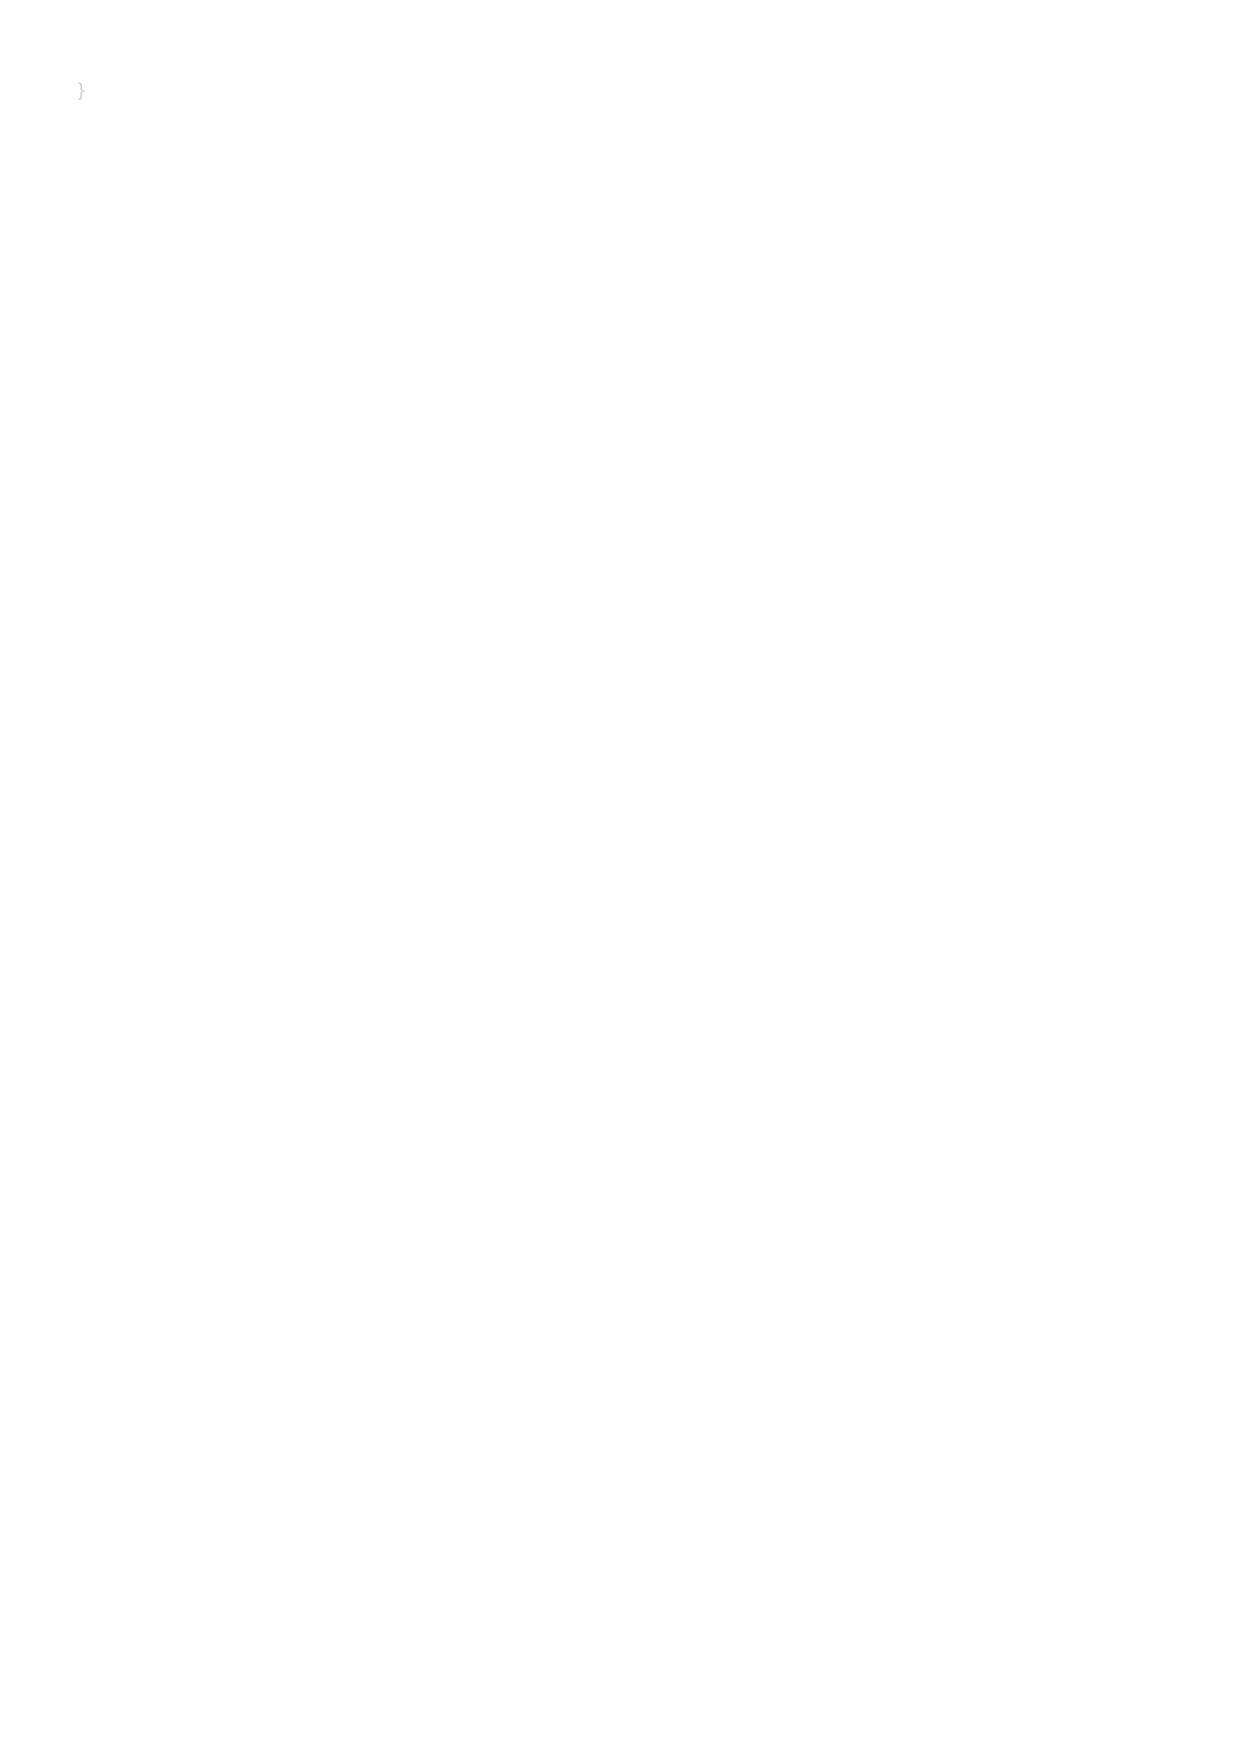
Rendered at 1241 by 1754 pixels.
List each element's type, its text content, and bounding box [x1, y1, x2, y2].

text } [75, 75, 1165, 103]
